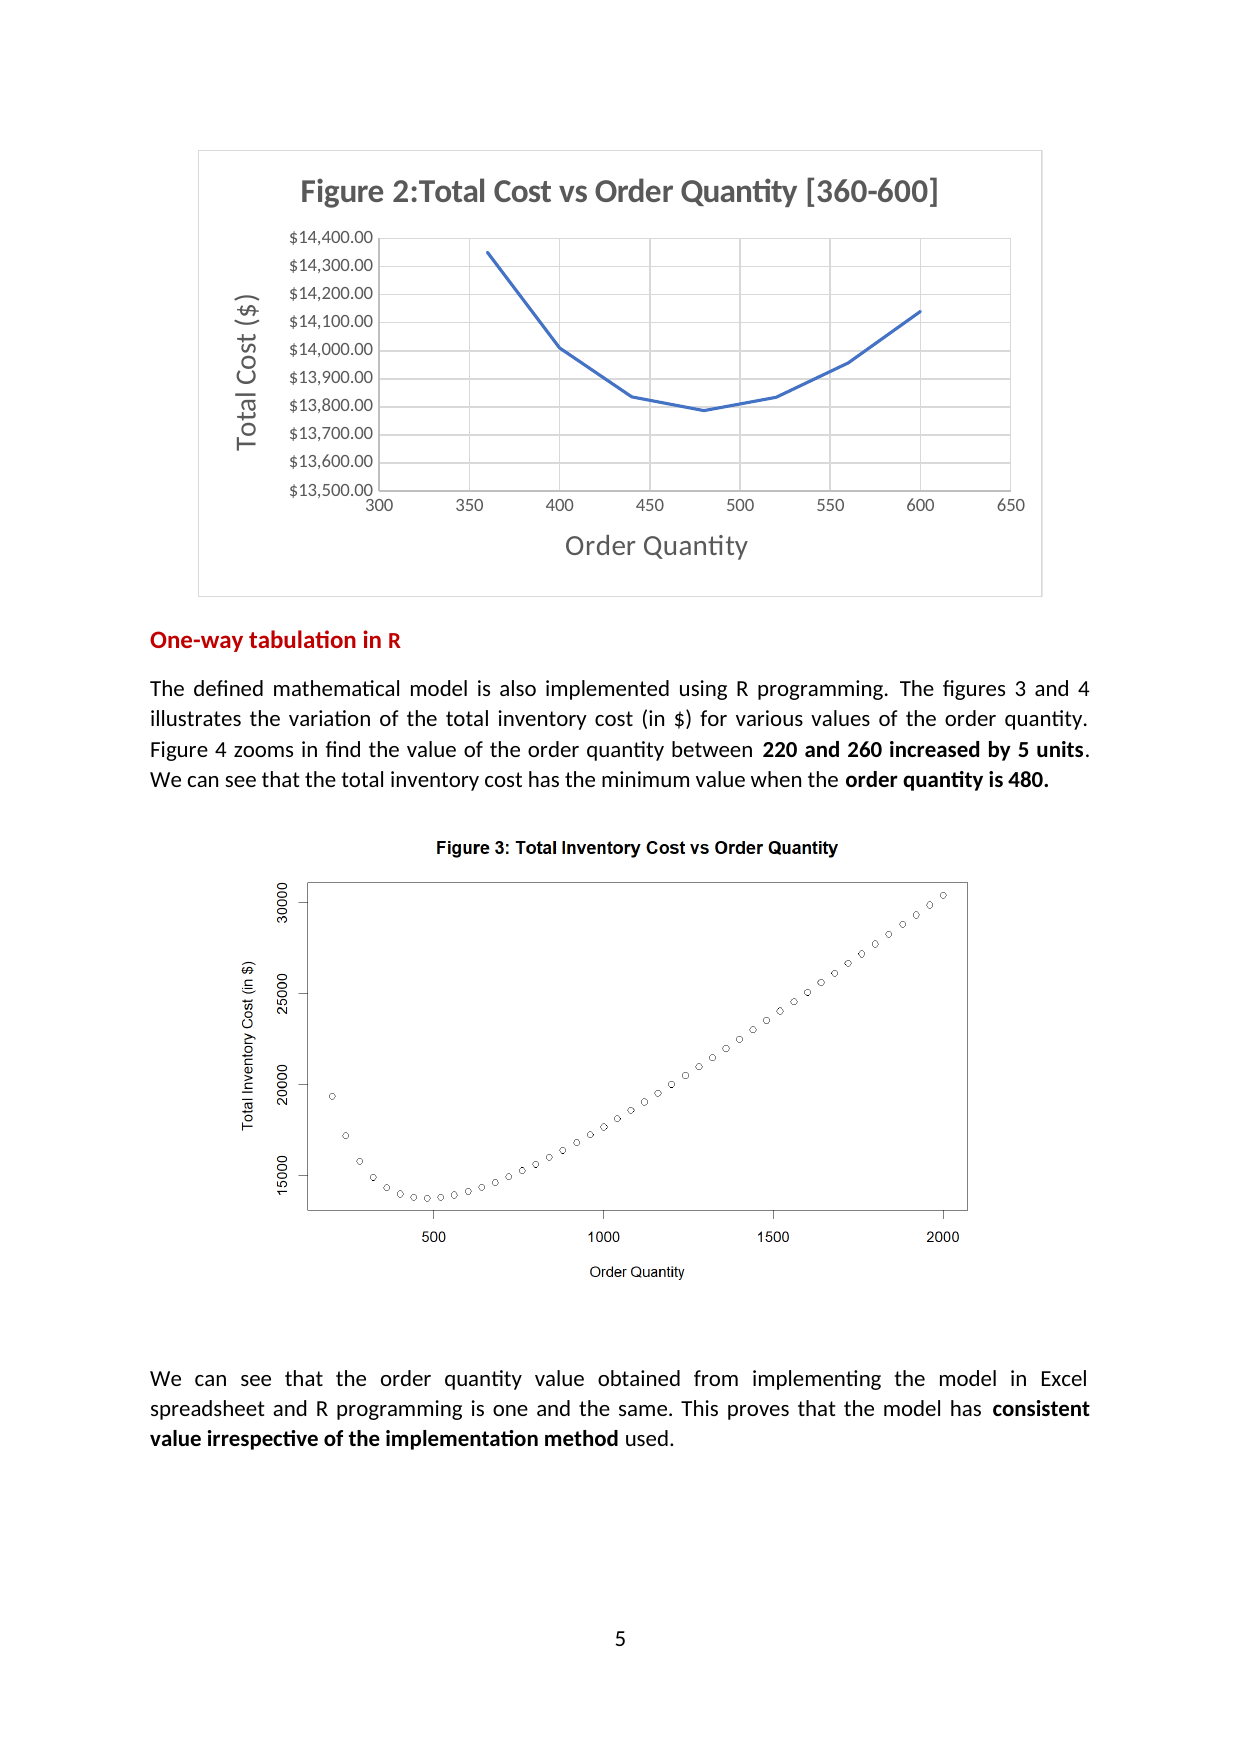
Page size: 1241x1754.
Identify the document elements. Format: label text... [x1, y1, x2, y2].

text The defined mathematical model is also implemented using R programming. The figures 3 and 4 illustrates the variation of the total inventory cost (in $) for various values of the order quantity. Figure 4 zooms in find the value of the order quantity between 220 and 260 increased by 5 units. We can see that the total inventory cost has the minimum value when the order quantity is 480. [150, 674, 1090, 793]
text We can see that the order quantity value obtained from implementing the model in Excel spreadsheet and R programming is one and the same. This proves that the model has consistent value irrespective of the implementation method used. [150, 1364, 1090, 1453]
text One-way tabulation in R [150, 625, 1090, 655]
picture [236, 811, 1004, 1299]
